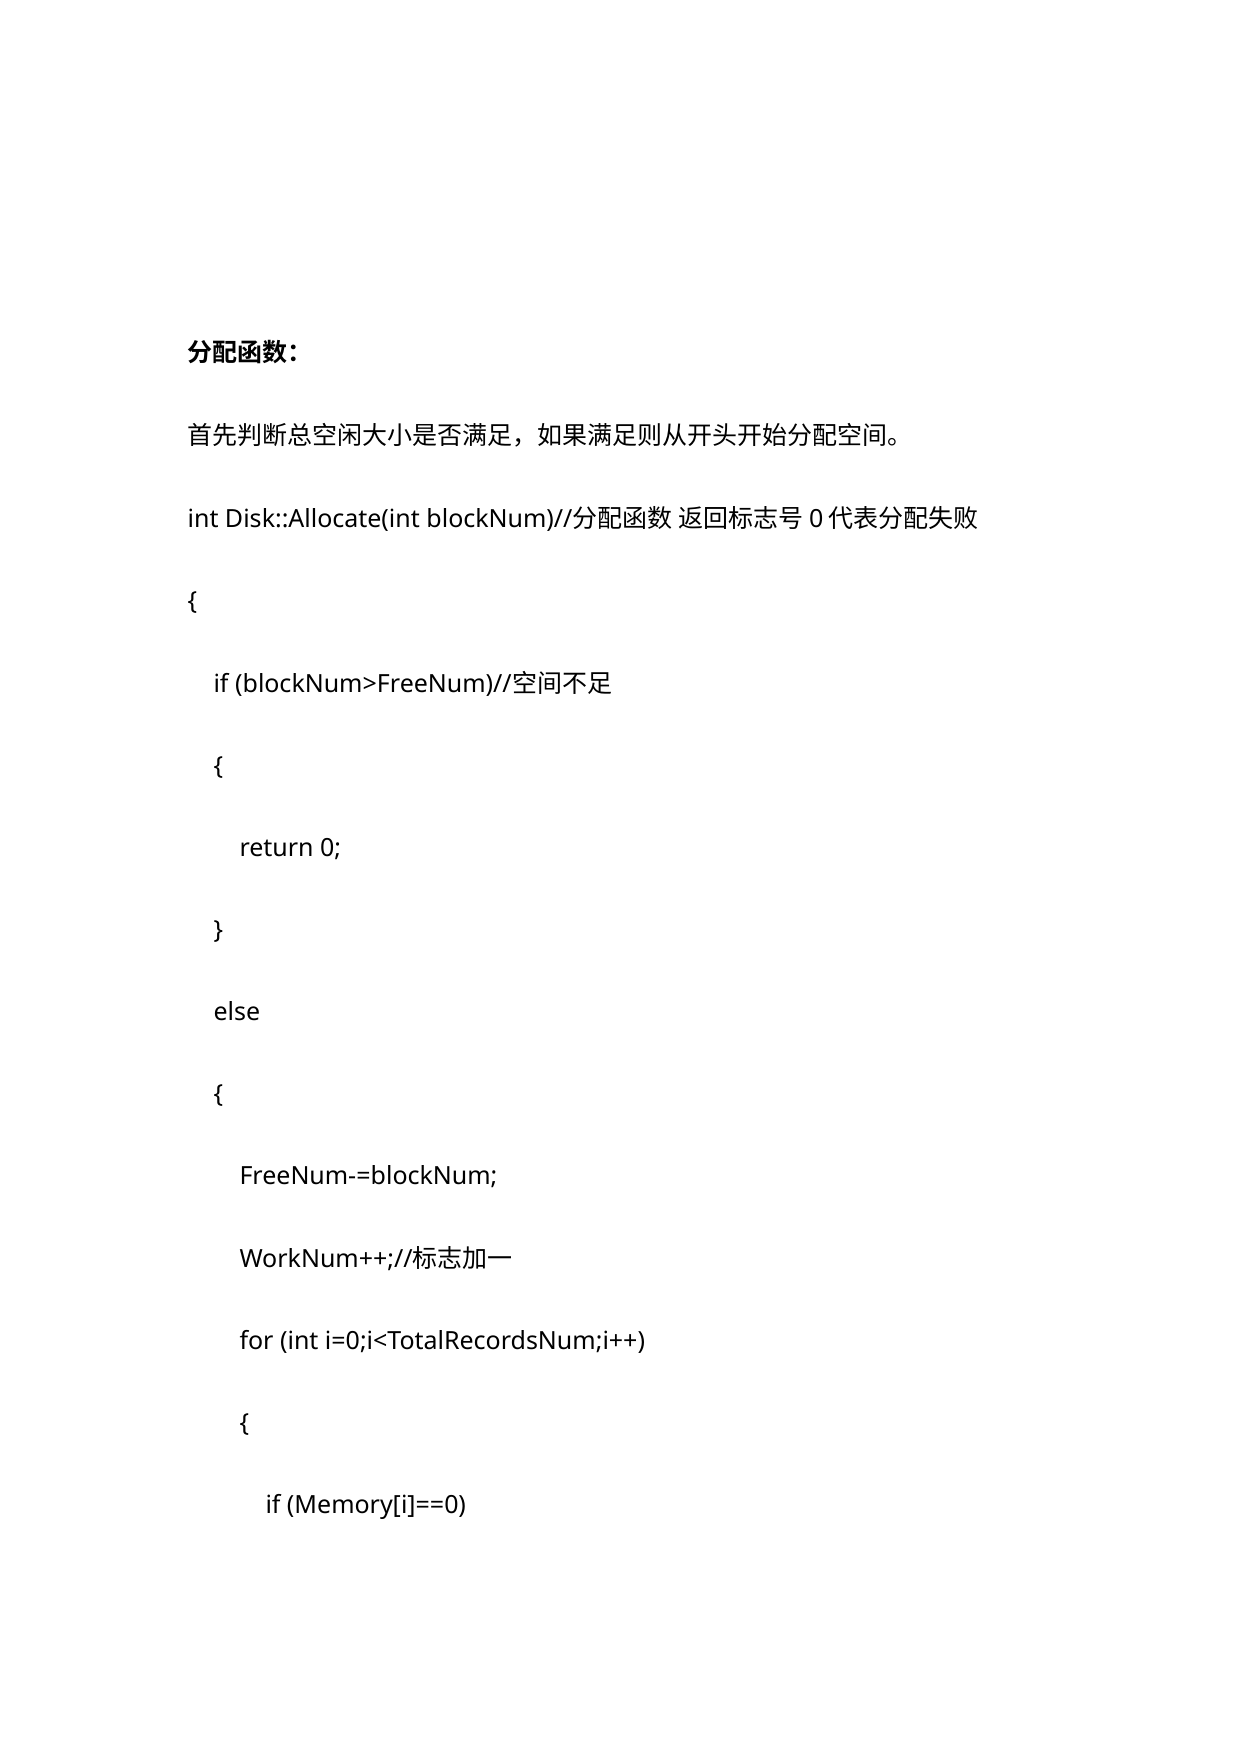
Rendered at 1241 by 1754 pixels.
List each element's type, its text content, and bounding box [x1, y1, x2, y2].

text } [187, 896, 1053, 961]
text { [187, 567, 1053, 632]
text if (blockNum>FreeNum)//空间不足 [187, 649, 1053, 714]
text else [187, 978, 1053, 1043]
text 首先判断总空闲大小是否满足，如果满足则从开头开始分配空间。 [187, 401, 1053, 466]
text if (Memory[i]==0) [187, 1471, 1053, 1536]
text { [187, 732, 1053, 797]
text 分配函数： [187, 318, 1053, 383]
text WorkNum++;//标志加一 [187, 1224, 1053, 1289]
text int Disk::Allocate(int blockNum)//分配函数 返回标志号 0代表分配失败 [187, 484, 1053, 549]
text { [187, 1389, 1053, 1454]
text for (int i=0;i<TotalRecordsNum;i++) [187, 1307, 1053, 1372]
text return 0; [187, 814, 1053, 879]
text { [187, 1060, 1053, 1125]
text FreeNum-=blockNum; [187, 1142, 1053, 1207]
